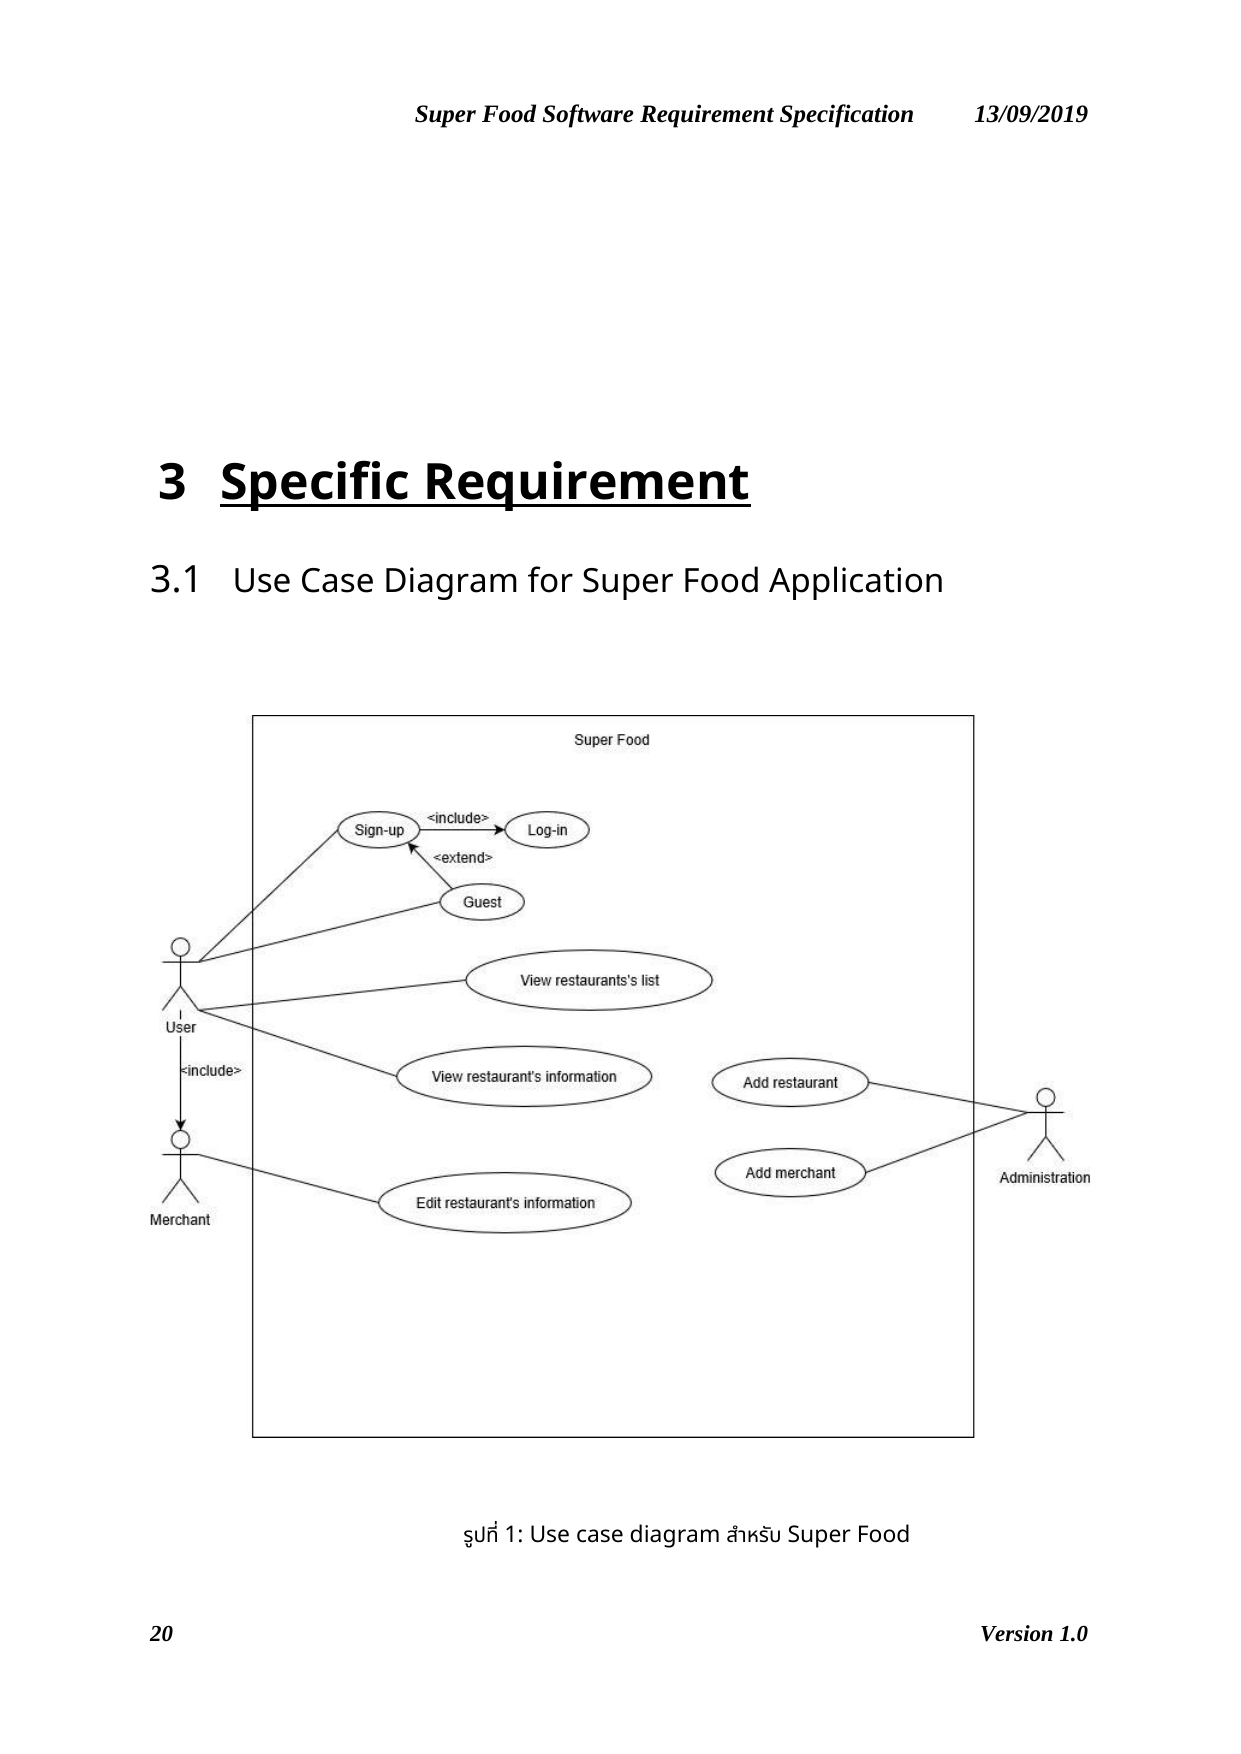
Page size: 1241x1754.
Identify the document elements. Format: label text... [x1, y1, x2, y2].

text 3 Specific Requirement [150, 446, 1090, 514]
text 3.1 Use Case Diagram for Super Food Application [150, 552, 1090, 603]
picture [150, 715, 1091, 1438]
text รูปที่ 1: Use case diagram สำหรับ Super Food [150, 1518, 1090, 1552]
